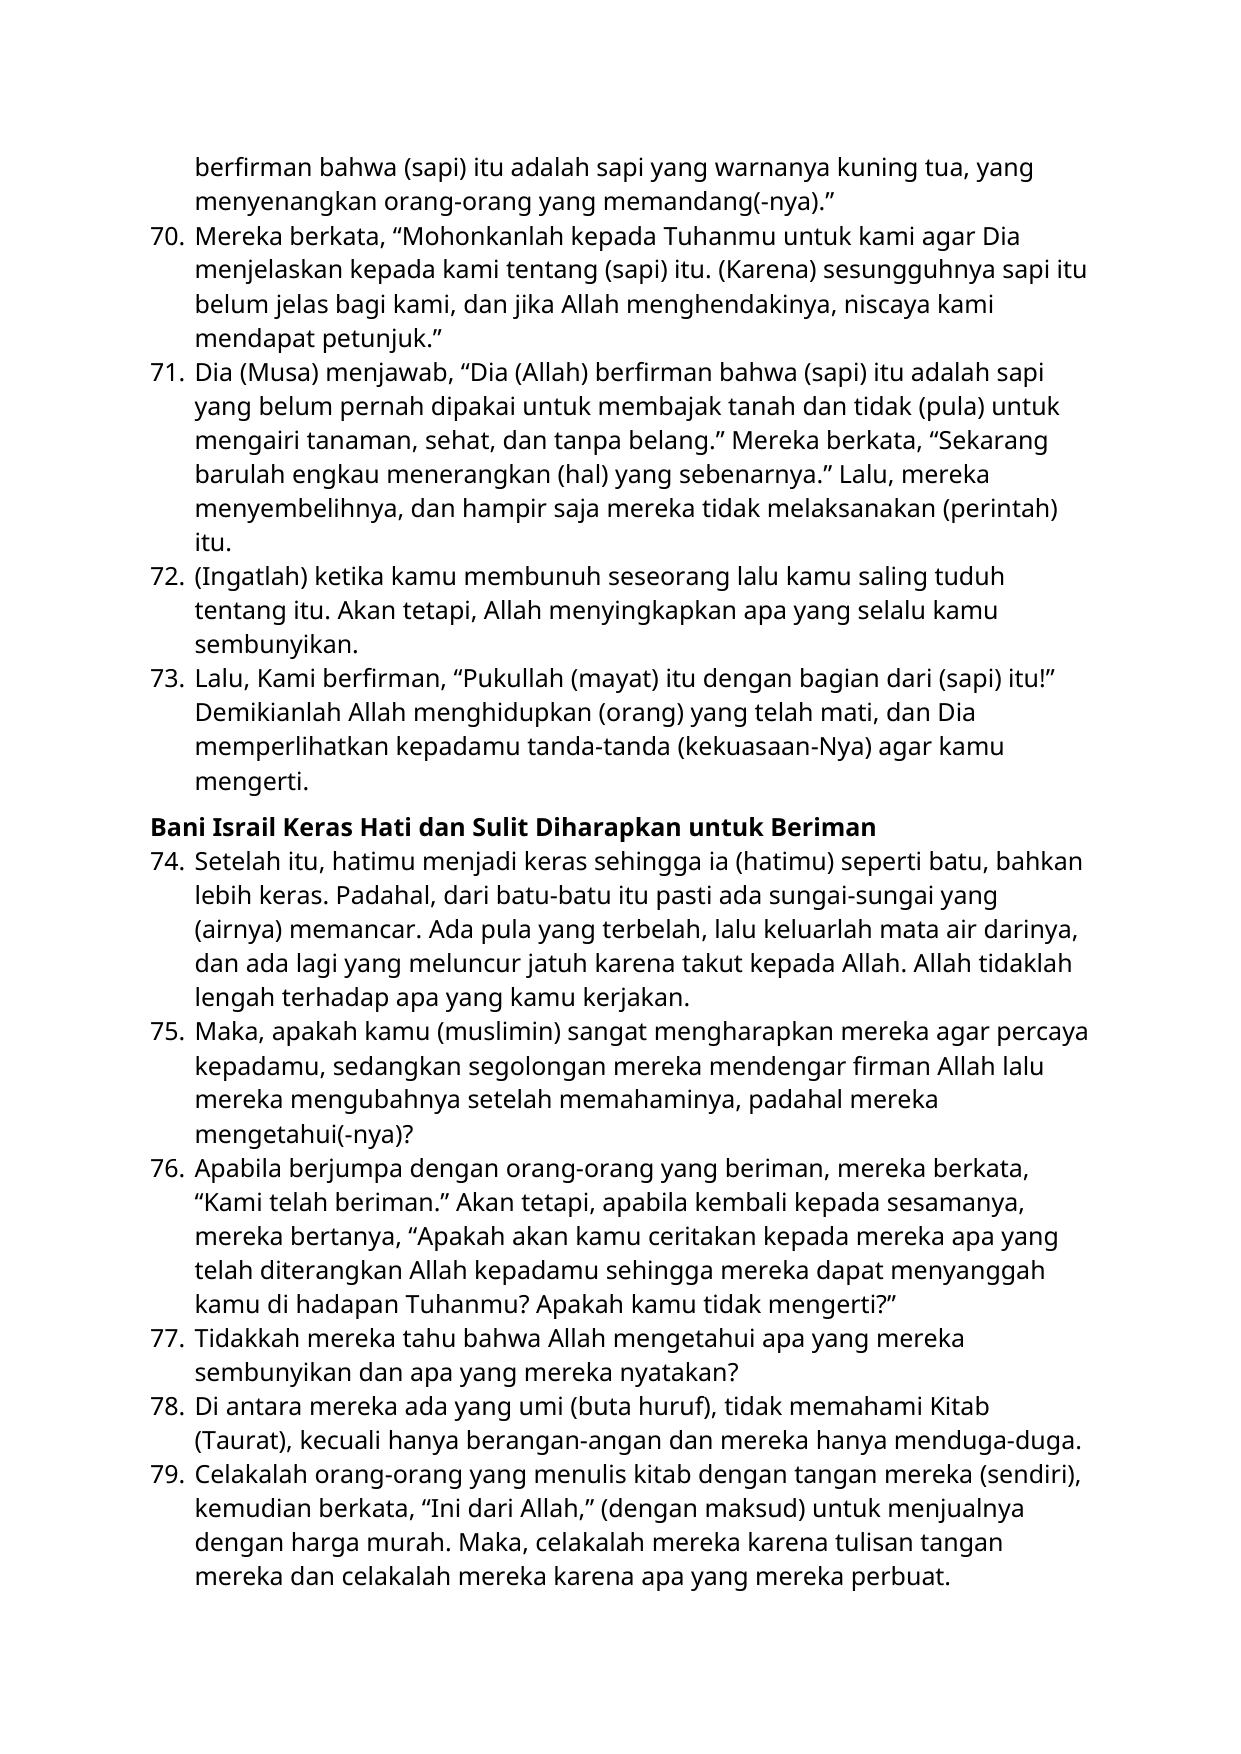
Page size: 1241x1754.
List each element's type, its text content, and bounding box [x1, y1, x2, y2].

list Di antara mereka ada yang umi (buta huruf), tidak memahami Kitab (Taurat), kecuali hanya berangan-angan dan mereka hanya menduga-duga. [150, 1389, 1090, 1457]
text Bani Israil Keras Hati dan Sulit Diharapkan untuk Beriman [150, 810, 1090, 844]
list Celakalah orang-orang yang menulis kitab dengan tangan mereka (sendiri), kemudian berkata, “Ini dari Allah,” (dengan maksud) untuk menjualnya dengan harga murah. Maka, celakalah mereka karena tulisan tangan mereka dan celakalah mereka karena apa yang mereka perbuat. [150, 1457, 1090, 1593]
list Lalu, Kami berfirman, “Pukullah (mayat) itu dengan bagian dari (sapi) itu!” Demikianlah Allah menghidupkan (orang) yang telah mati, dan Dia memperlihatkan kepadamu tanda-tanda (kekuasaan-Nya) agar kamu mengerti. [150, 661, 1090, 797]
list Mereka berkata, “Mohonkanlah kepada Tuhanmu untuk kami agar Dia menjelaskan kepada kami tentang (sapi) itu. (Karena) sesungguhnya sapi itu belum jelas bagi kami, dan jika Allah menghendakinya, niscaya kami mendapat petunjuk.” [150, 218, 1090, 354]
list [150, 150, 1090, 218]
list Tidakkah mereka tahu bahwa Allah mengetahui apa yang mereka sembunyikan dan apa yang mereka nyatakan? [150, 1321, 1090, 1389]
list (Ingatlah) ketika kamu membunuh seseorang lalu kamu saling tuduh tentang itu. Akan tetapi, Allah menyingkapkan apa yang selalu kamu sembunyikan. [150, 559, 1090, 661]
list Apabila berjumpa dengan orang-orang yang beriman, mereka berkata, “Kami telah beriman.” Akan tetapi, apabila kembali kepada sesamanya, mereka bertanya, “Apakah akan kamu ceritakan kepada mereka apa yang telah diterangkan Allah kepadamu sehingga mereka dapat menyanggah kamu di hadapan Tuhanmu? Apakah kamu tidak mengerti?” [150, 1150, 1090, 1321]
list Maka, apakah kamu (muslimin) sangat mengharapkan mereka agar percaya kepadamu, sedangkan segolongan mereka mendengar firman Allah lalu mereka mengubahnya setelah memahaminya, padahal mereka mengetahui(-nya)? [150, 1014, 1090, 1150]
list Setelah itu, hatimu menjadi keras sehingga ia (hatimu) seperti batu, bahkan lebih keras. Padahal, dari batu-batu itu pasti ada sungai-sungai yang (airnya) memancar. Ada pula yang terbelah, lalu keluarlah mata air darinya, dan ada lagi yang meluncur jatuh karena takut kepada Allah. Allah tidaklah lengah terhadap apa yang kamu kerjakan. [150, 844, 1090, 1014]
list Dia (Musa) menjawab, “Dia (Allah) berfirman bahwa (sapi) itu adalah sapi yang belum pernah dipakai untuk membajak tanah dan tidak (pula) untuk mengairi tanaman, sehat, dan tanpa belang.” Mereka berkata, “Sekarang barulah engkau menerangkan (hal) yang sebenarnya.” Lalu, mereka menyembelihnya, dan hampir saja mereka tidak melaksanakan (perintah) itu. [150, 354, 1090, 559]
